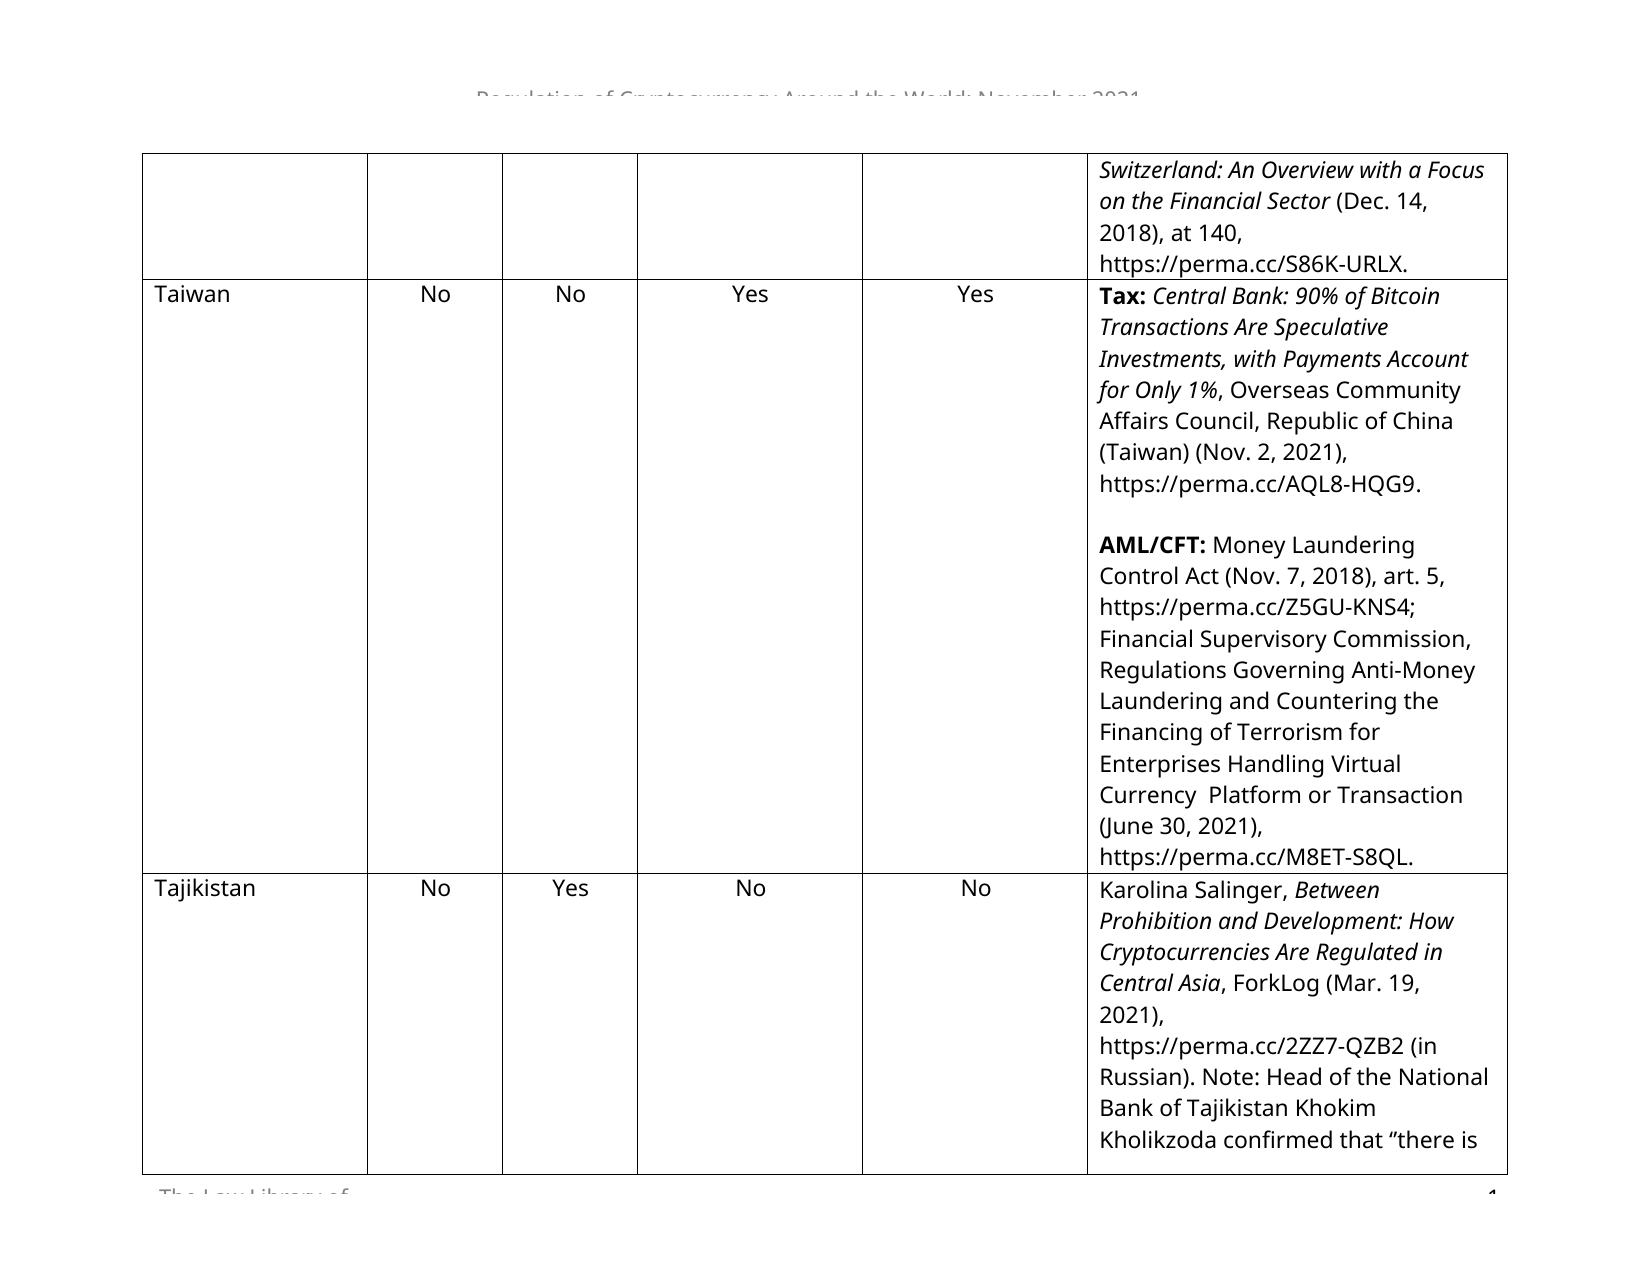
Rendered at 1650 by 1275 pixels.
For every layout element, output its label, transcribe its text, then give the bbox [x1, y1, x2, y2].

table_cell Yes [503, 874, 637, 1174]
table_cell Tajikistan [143, 874, 367, 1174]
table_cell Tax: Central Bank: 90% of Bitcoin Transactions Are Speculative Investments, with Payments Account for Only 1%, Overseas Community Affairs Council, Republic of China (Taiwan) (Nov. 2, 2021), https://perma.cc/AQL8-HQG9. AML/CFT: Money Laundering Control Act (Nov. 7, 2018), art. 5, https://perma.cc/Z5GU-KNS4; Financial Supervisory Commission, Regulations Governing Anti-Money Laundering and Countering the Financing of Terrorism for Enterprises Handling Virtual Currency Platform or Transaction (June 30, 2021), https://perma.cc/M8ET-S8QL. [1088, 280, 1507, 872]
table_cell Yes [863, 280, 1087, 872]
table_header [863, 154, 1087, 279]
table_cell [1088, 874, 1507, 1174]
table_cell No [863, 874, 1087, 1174]
table_header Switzerland: An Overview with a Focus on the Financial Sector (Dec. 14, 2018), at 140, https://perma.cc/S86K-URLX. [1088, 154, 1507, 279]
table_cell No [368, 280, 502, 872]
table_cell Taiwan [143, 280, 367, 872]
table_header [503, 154, 637, 279]
table_cell No [638, 874, 862, 1174]
table_cell No [503, 280, 637, 872]
table_header [638, 154, 862, 279]
table_header [368, 154, 502, 279]
table_cell Yes [638, 280, 862, 872]
table_header [143, 154, 367, 279]
table_cell No [368, 874, 502, 1174]
